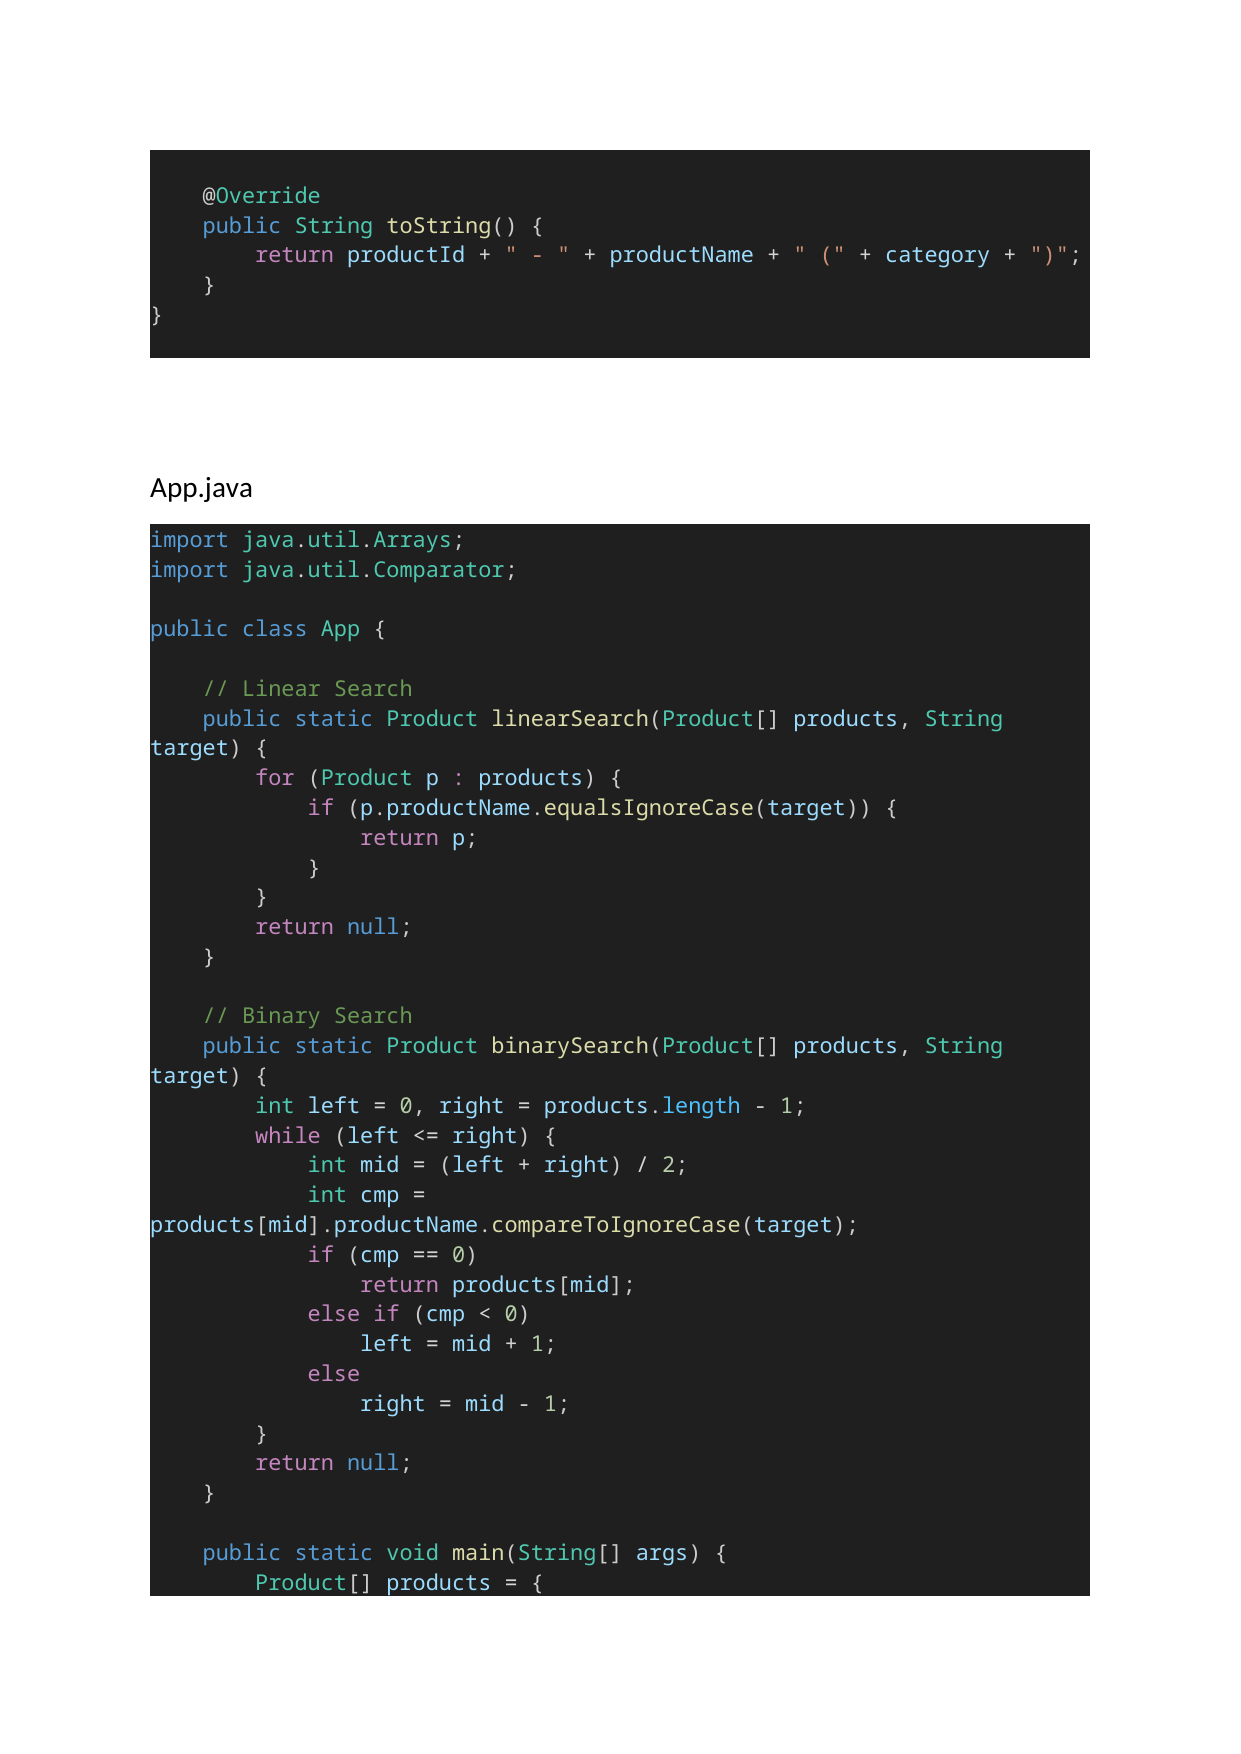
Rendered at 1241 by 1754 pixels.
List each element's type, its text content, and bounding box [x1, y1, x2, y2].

text public class App { [150, 613, 1090, 643]
text import java.util.Arrays; [150, 524, 1090, 554]
text App.java [150, 469, 1090, 504]
text for (Product p : products) { [150, 762, 1090, 792]
text if (p.productName.equalsIgnoreCase(target)) { [150, 792, 1090, 822]
text @Override [150, 180, 1090, 209]
text return p; [150, 822, 1090, 852]
text } [150, 881, 1090, 911]
text Product[] products = { [150, 1567, 1090, 1596]
text else [150, 1358, 1090, 1388]
text } [150, 1418, 1090, 1447]
text int cmp = products[mid].productName.compareToIgnoreCase(target); [150, 1179, 1090, 1239]
text } [150, 1477, 1090, 1507]
text import java.util.Comparator; [150, 554, 1090, 583]
text while (left <= right) { [150, 1120, 1090, 1149]
text // Binary Search [150, 1001, 1090, 1030]
text public static void main(String[] args) { [150, 1537, 1090, 1567]
text } [150, 299, 1090, 329]
text } [150, 269, 1090, 299]
text int mid = (left + right) / 2; [150, 1149, 1090, 1179]
text public String toString() { [150, 209, 1090, 239]
text public static Product binarySearch(Product[] products, String target) { [150, 1030, 1090, 1090]
text right = mid - 1; [150, 1388, 1090, 1418]
text else if (cmp < 0) [150, 1298, 1090, 1328]
text return productId + " - " + productName + " (" + category + ")"; [150, 239, 1090, 269]
text } [150, 941, 1090, 971]
text return null; [150, 1447, 1090, 1477]
text return products[mid]; [150, 1269, 1090, 1298]
text int left = 0, right = products.length - 1; [150, 1090, 1090, 1120]
text if (cmp == 0) [150, 1239, 1090, 1269]
text return null; [150, 911, 1090, 941]
text } [150, 852, 1090, 881]
text // Linear Search [150, 673, 1090, 703]
text left = mid + 1; [150, 1328, 1090, 1358]
text public static Product linearSearch(Product[] products, String target) { [150, 703, 1090, 762]
